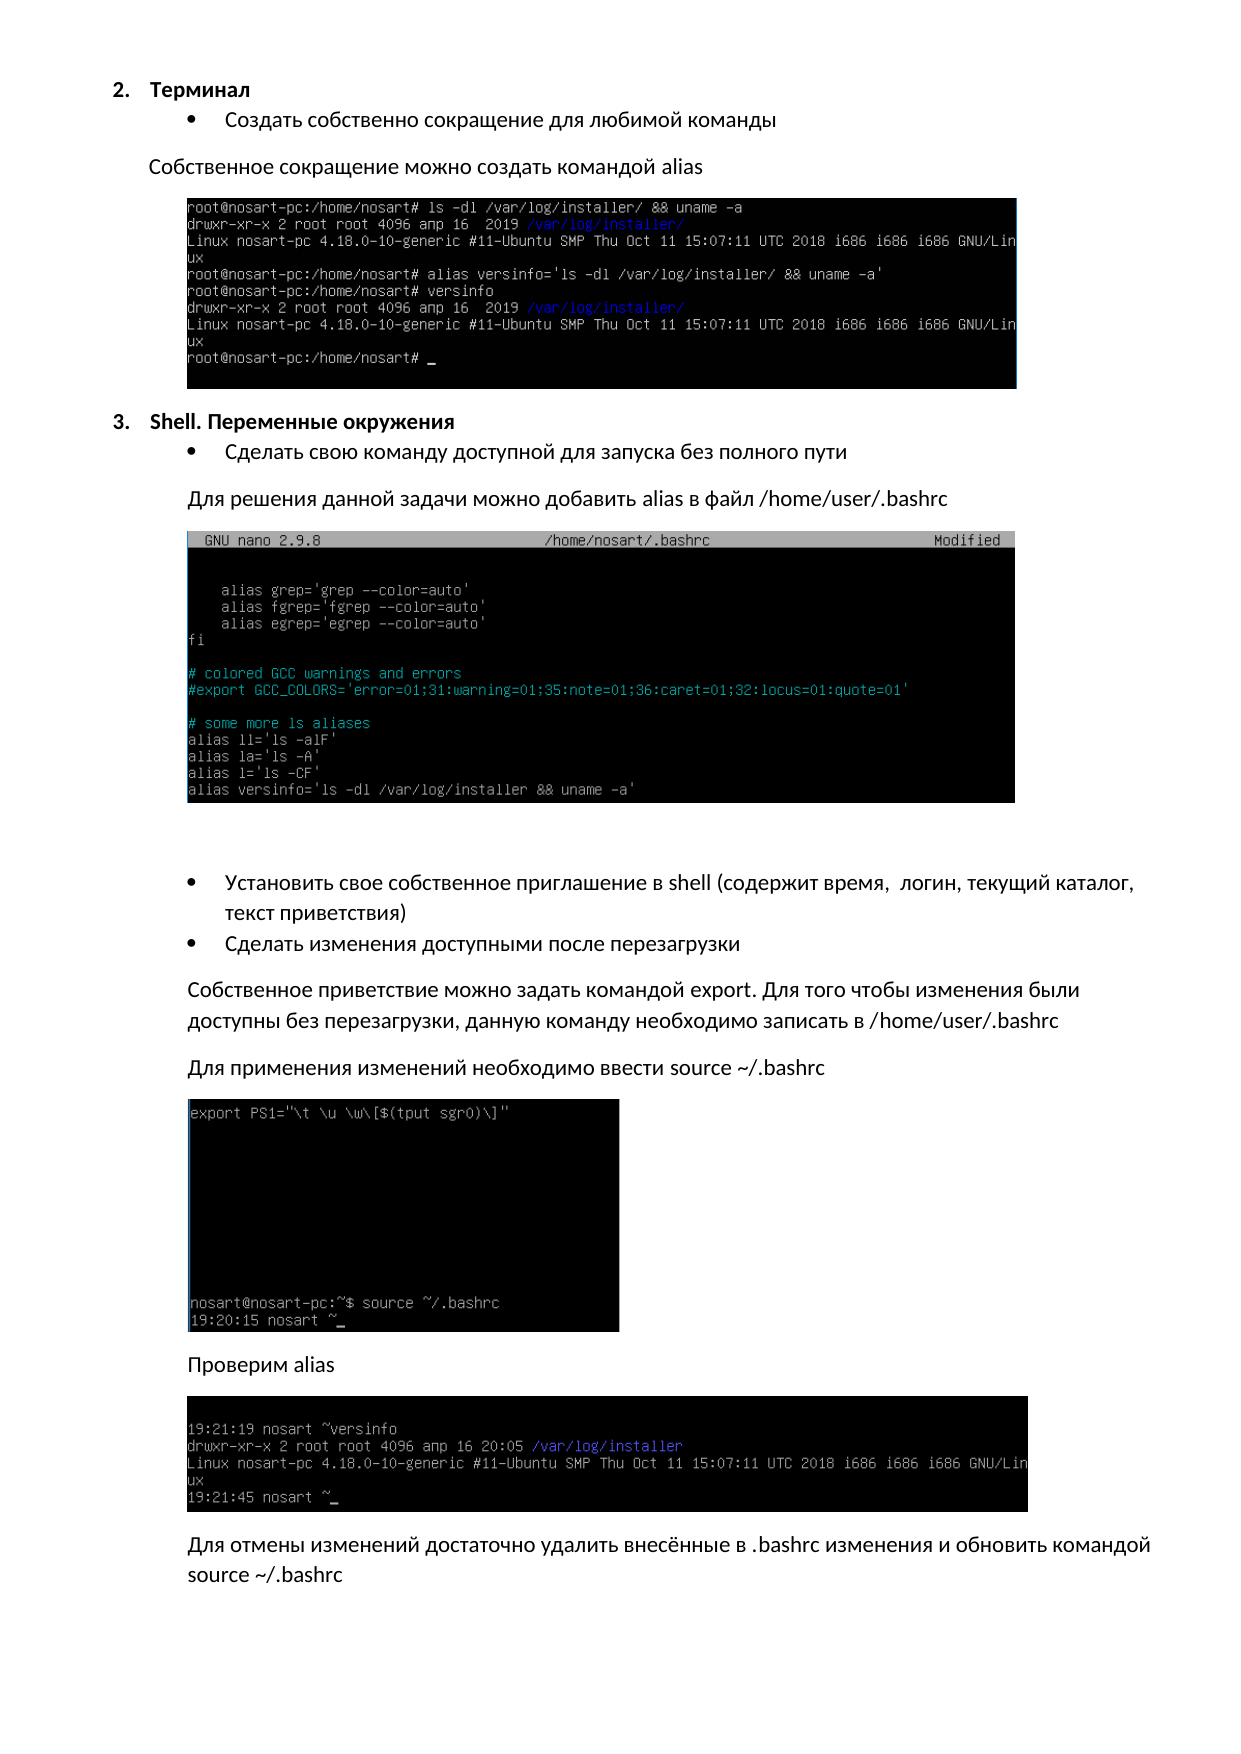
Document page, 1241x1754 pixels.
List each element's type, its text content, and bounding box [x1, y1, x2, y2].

text Для решения данной задачи можно добавить alias в файл /home/user/.bashrc [187, 484, 1165, 512]
picture [187, 1396, 1028, 1512]
text Для отмены изменений достаточно удалить внесённые в .bashrc изменения и обновить командой source ~/.bashrc [187, 1530, 1165, 1589]
list Терминал [112, 75, 1165, 103]
text Проверим alias [187, 1350, 1165, 1378]
text Собственное сокращение можно создать командой alias [149, 152, 1165, 180]
picture [187, 1099, 620, 1332]
list Сделать изменения доступными после перезагрузки [187, 929, 1165, 957]
text Для применения изменений необходимо ввести source ~/.bashrc [187, 1053, 1165, 1081]
picture [187, 198, 1017, 389]
list Установить свое собственное приглашение в shell (содержит время, логин, текущий каталог, текст приветствия) [187, 868, 1165, 926]
picture [187, 531, 1015, 803]
list Сделать свою команду доступной для запуска без полного пути [187, 437, 1165, 466]
list Создать собственно сокращение для любимой команды [187, 105, 1165, 133]
list Shell. Переменные окружения [112, 407, 1165, 435]
text Собственное приветствие можно задать командой export. Для того чтобы изменения были доступны без перезагрузки, данную команду необходимо записать в /home/user/.bashrc [187, 976, 1165, 1034]
